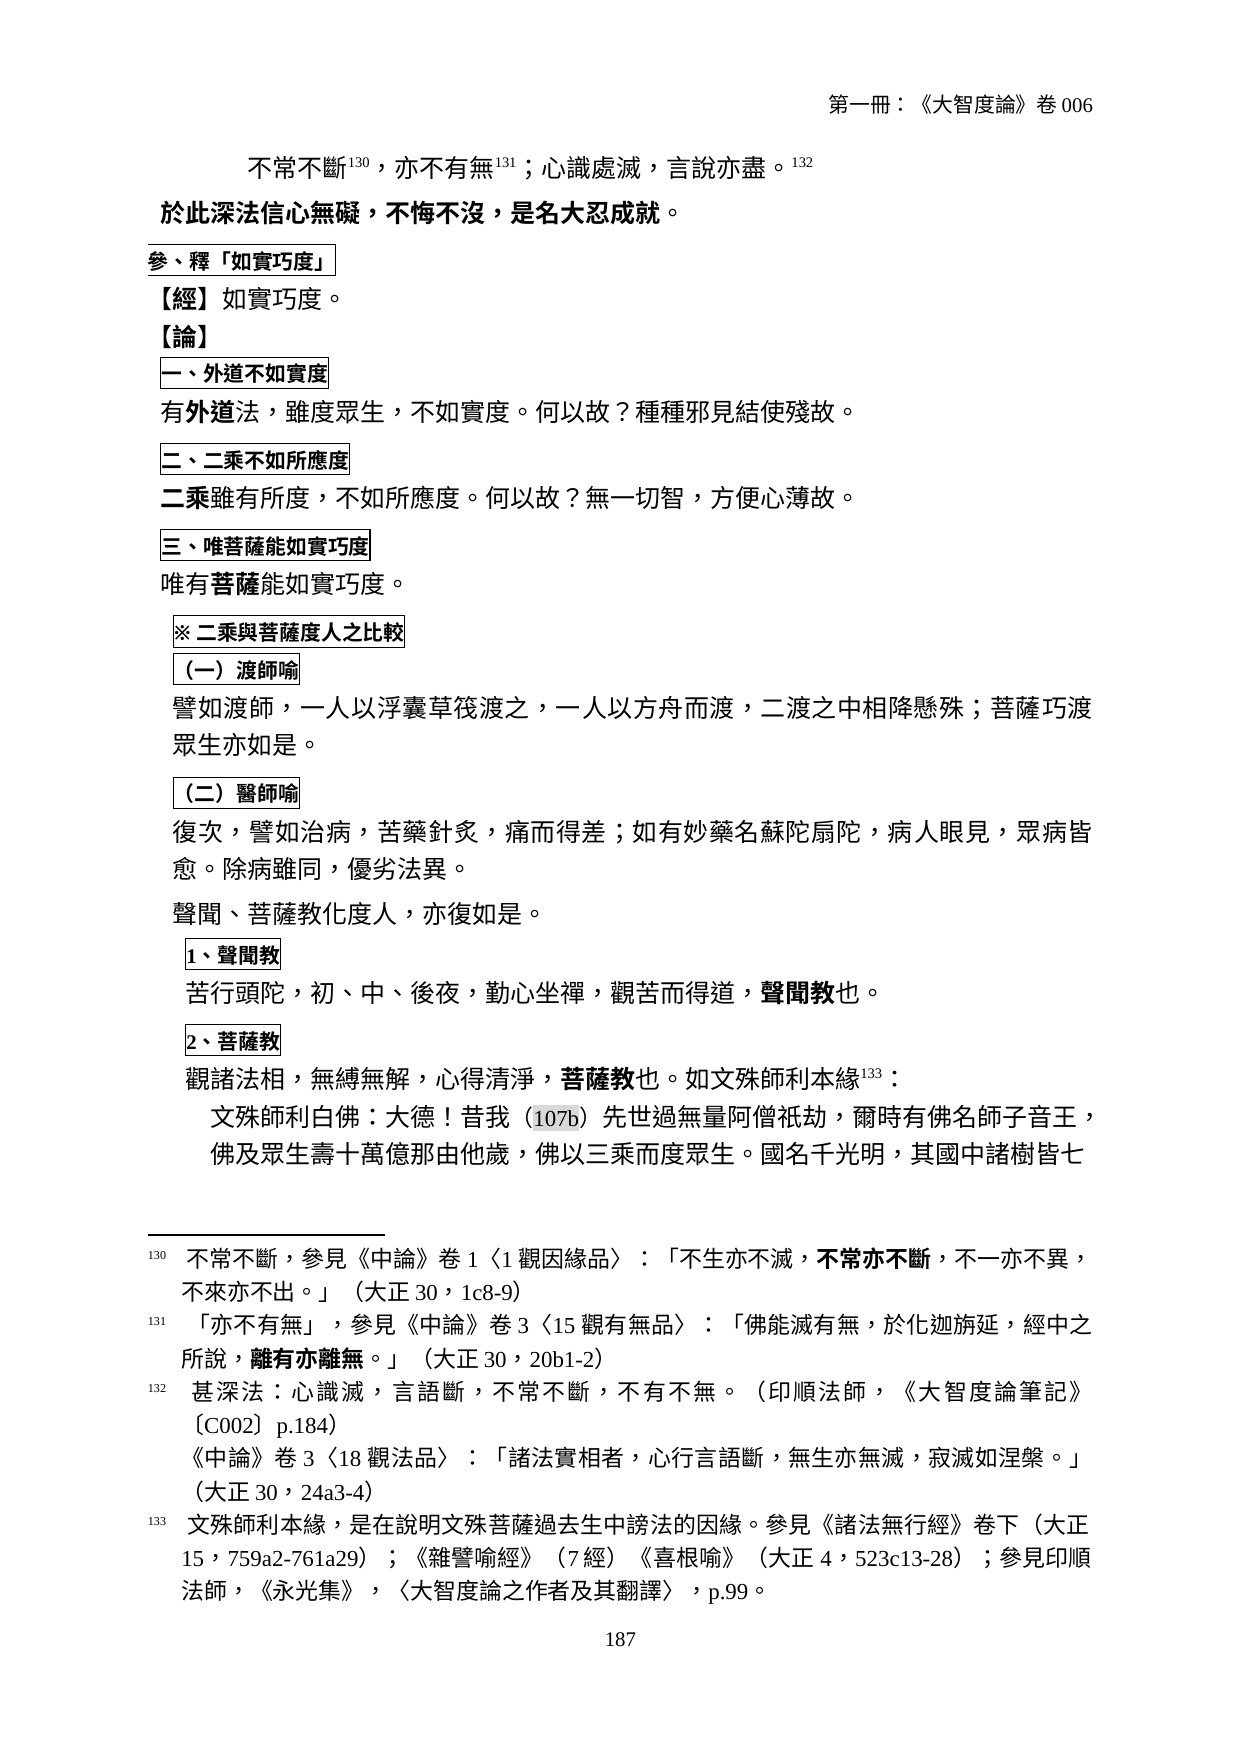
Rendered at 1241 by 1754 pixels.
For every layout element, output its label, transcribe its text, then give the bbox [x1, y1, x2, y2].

text 苦行頭陀，初、中、後夜，勤心坐禪，觀苦而得道，聲聞教也。 [185, 973, 1092, 1010]
text 復次，譬如治病，苦藥針炙，痛而得差；如有妙藥名蘇陀扇陀，病人眼見，眾病皆愈。除病雖同，優劣法異。 [173, 811, 1092, 886]
text 聲聞、菩薩教化度人，亦復如是。 [173, 894, 1092, 931]
text （二）醫師喻 [173, 774, 1092, 811]
text 2、菩薩教 [185, 1021, 1092, 1059]
text 譬如渡師，一人以浮囊草筏渡之，一人以方舟而渡，二渡之中相降懸殊；菩薩巧渡眾生亦如是。 [173, 688, 1092, 763]
text 二乘雖有所度，不如所應度。何以故？無一切智，方便心薄故。 [160, 478, 1092, 515]
text （一）渡師喻 [173, 650, 1092, 688]
text 二、二乘不如所應度 [160, 440, 1092, 478]
text 參、釋「如實巧度」 [148, 241, 1092, 279]
text 唯有菩薩能如實巧度。 [160, 564, 1092, 601]
text 觀諸法相，無縛無解，心得清淨，菩薩教也。如文殊師利本緣： [185, 1059, 1092, 1096]
text 有外道法，雖度眾生，不如實度。何以故？種種邪見結使殘故。 [160, 391, 1092, 429]
text 三、唯菩薩能如實巧度 [160, 526, 1092, 564]
text 1、聲聞教 [185, 935, 1092, 973]
text 文殊師利白佛：大德！昔我（107b）先世過無量阿僧祇劫，爾時有佛名師子音王，佛及眾生壽十萬億那由他歲，佛以三乘而度眾生。國名千光明，其國中諸樹皆七寶成，樹出無量清淨法音──空、無相、無作、不生不滅、無所有之音，眾生聞之，心解得道。 [210, 1096, 1092, 1171]
text ※ 二乘與菩薩度人之比較 [173, 613, 1092, 650]
text 【經】如實巧度。 [148, 279, 1092, 316]
text 【論】 [148, 316, 1092, 354]
text 於此深法信心無礙，不悔不沒，是名大忍成就。 [160, 193, 1092, 230]
text 不常不斷，亦不有無；心識處滅，言說亦盡。 [248, 148, 1092, 185]
text 一、外道不如實度 [160, 354, 1092, 391]
